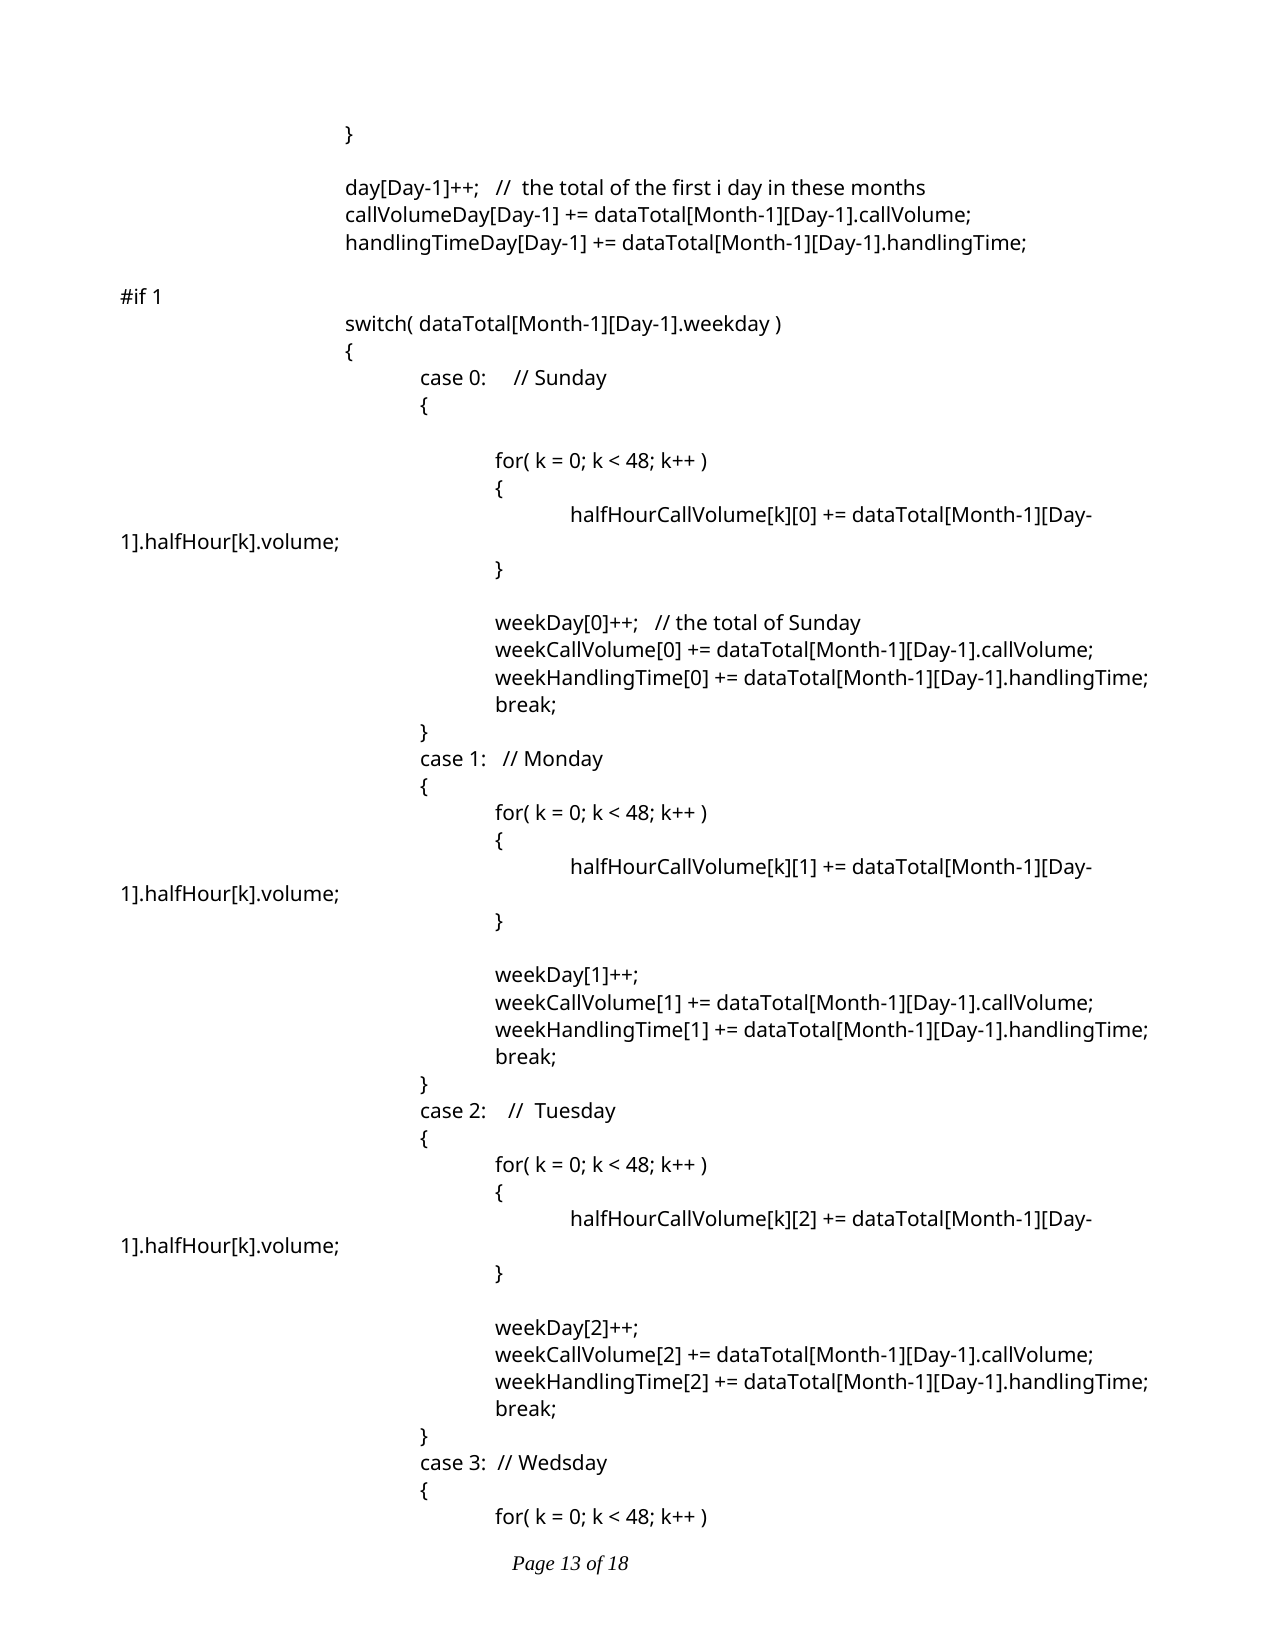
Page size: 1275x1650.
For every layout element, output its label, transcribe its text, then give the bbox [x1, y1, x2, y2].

text for( k = 0; k < 48; k++ ) [120, 799, 1155, 826]
text { [120, 1476, 1155, 1503]
text callVolumeDay[Day-1] += dataTotal[Month-1][Day-1].callVolume; [120, 201, 1155, 228]
text break; [120, 1042, 1155, 1069]
text for( k = 0; k < 48; k++ ) [120, 1151, 1155, 1178]
text weekCallVolume[2] += dataTotal[Month-1][Day-1].callVolume; [120, 1340, 1155, 1367]
text halfHourCallVolume[k][0] += dataTotal[Month-1][Day-1].halfHour[k].volume; [120, 501, 1155, 555]
text { [120, 826, 1155, 853]
text weekHandlingTime[0] += dataTotal[Month-1][Day-1].handlingTime; [120, 663, 1155, 690]
text { [120, 1124, 1155, 1151]
text for( k = 0; k < 48; k++ ) [120, 1503, 1155, 1530]
text } [120, 1069, 1155, 1097]
text weekHandlingTime[2] += dataTotal[Month-1][Day-1].handlingTime; [120, 1367, 1155, 1394]
text halfHourCallVolume[k][2] += dataTotal[Month-1][Day-1].halfHour[k].volume; [120, 1205, 1155, 1259]
text break; [120, 690, 1155, 717]
text { [120, 1178, 1155, 1205]
text for( k = 0; k < 48; k++ ) [120, 447, 1155, 474]
text } [120, 907, 1155, 934]
text } [120, 120, 1155, 147]
text } [120, 1422, 1155, 1449]
text weekHandlingTime[1] += dataTotal[Month-1][Day-1].handlingTime; [120, 1015, 1155, 1042]
text case 3: // Wedsday [120, 1449, 1155, 1476]
text weekDay[1]++; [120, 961, 1155, 988]
text halfHourCallVolume[k][1] += dataTotal[Month-1][Day-1].halfHour[k].volume; [120, 853, 1155, 907]
text { [120, 772, 1155, 799]
text weekCallVolume[1] += dataTotal[Month-1][Day-1].callVolume; [120, 988, 1155, 1015]
text switch( dataTotal[Month-1][Day-1].weekday ) [120, 309, 1155, 337]
text handlingTimeDay[Day-1] += dataTotal[Month-1][Day-1].handlingTime; [120, 228, 1155, 255]
text weekCallVolume[0] += dataTotal[Month-1][Day-1].callVolume; [120, 636, 1155, 663]
text weekDay[0]++; // the total of Sunday [120, 609, 1155, 636]
text } [120, 555, 1155, 582]
text case 2: // Tuesday [120, 1097, 1155, 1124]
text } [120, 1259, 1155, 1286]
text { [120, 474, 1155, 501]
text } [120, 717, 1155, 744]
text #if 1 [120, 282, 1155, 309]
text { [120, 391, 1155, 418]
text weekDay[2]++; [120, 1313, 1155, 1340]
text case 1: // Monday [120, 744, 1155, 772]
text day[Day-1]++; // the total of the first i day in these months [120, 174, 1155, 201]
text break; [120, 1394, 1155, 1422]
text case 0: // Sunday [120, 364, 1155, 391]
text { [120, 337, 1155, 364]
